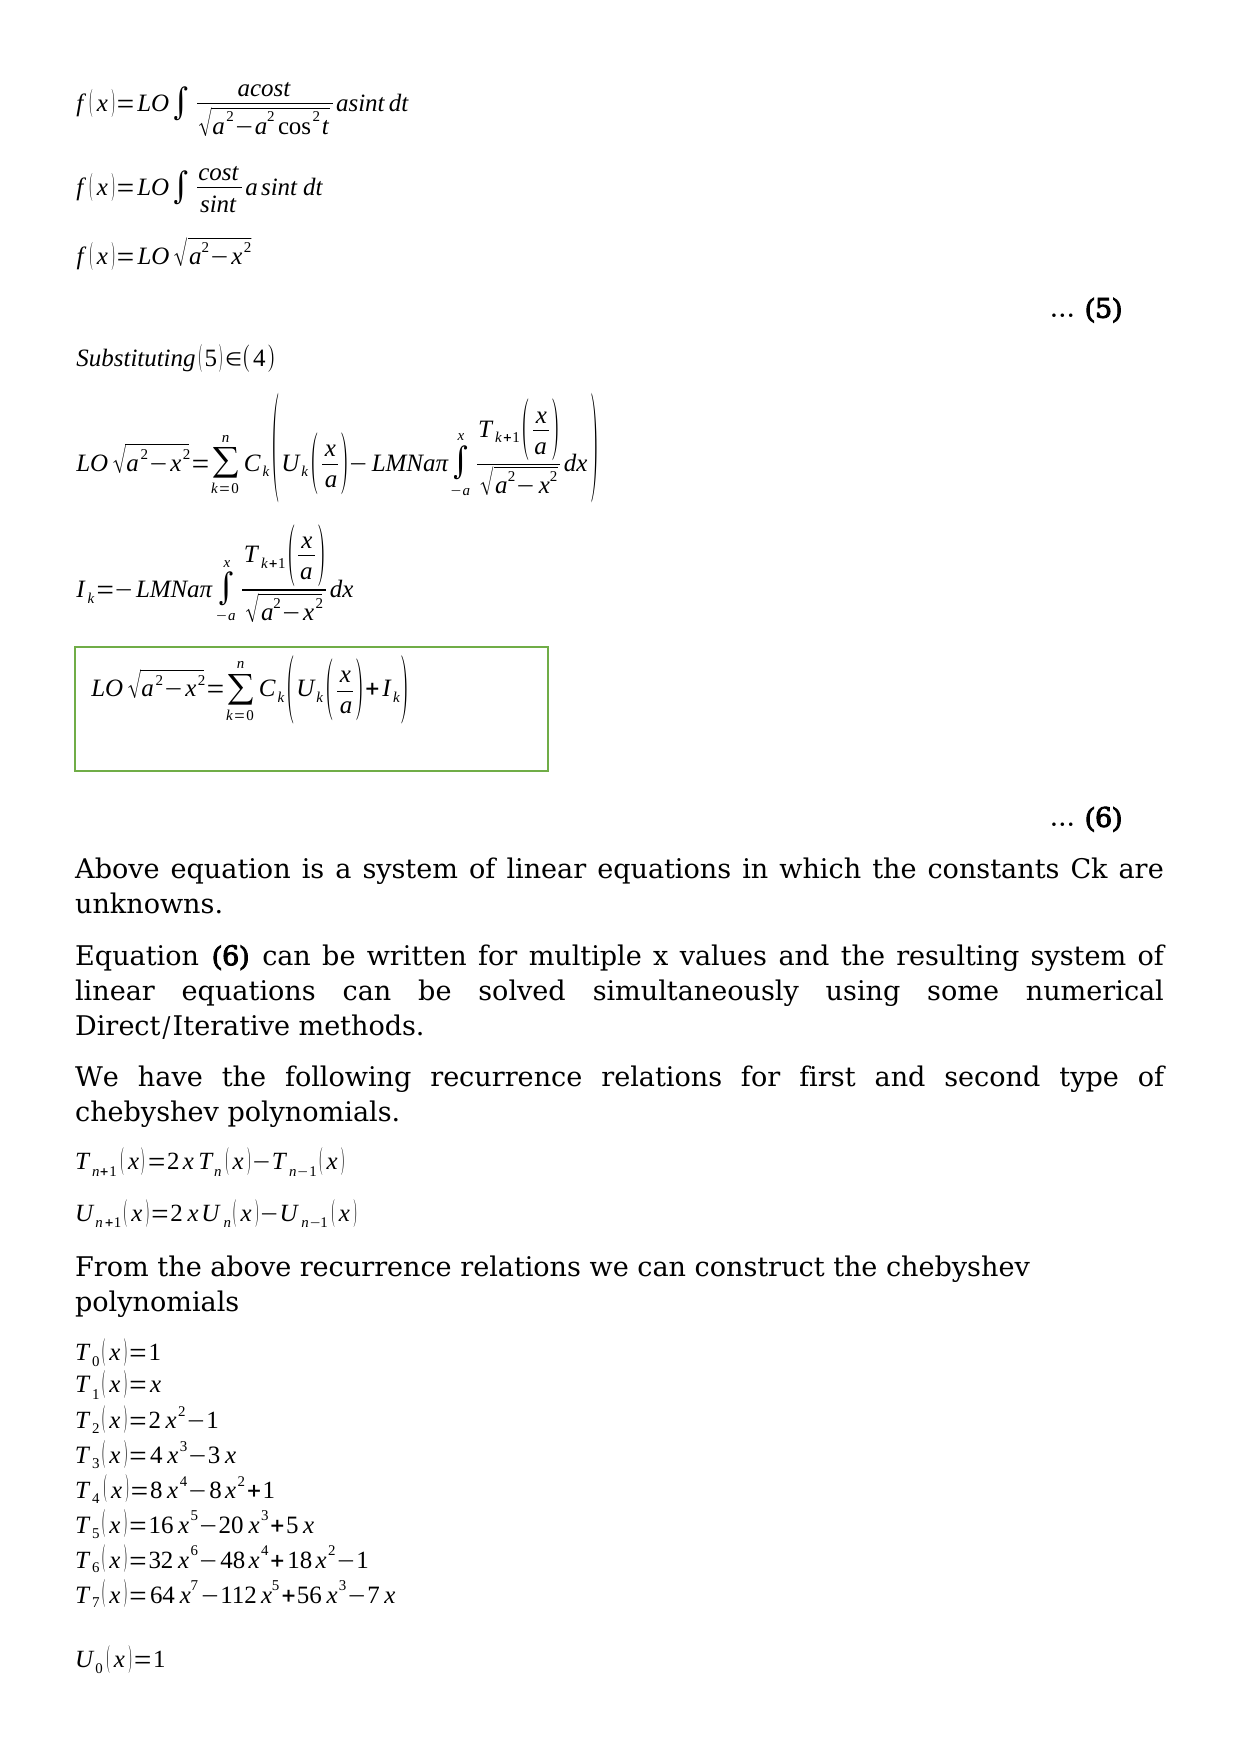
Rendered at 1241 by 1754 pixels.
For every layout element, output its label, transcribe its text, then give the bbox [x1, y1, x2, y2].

text We have the following recurrence relations for first and second type of chebyshev polynomials. [75, 1060, 1165, 1127]
text Above equation is a system of linear equations in which the constants Ck are unknowns. [75, 852, 1165, 919]
text Equation (6) can be written for multiple x values and the resulting system of linear equations can be solved simultaneously using some numerical Direct/Iterative methods. [75, 938, 1165, 1041]
text … (5) [975, 291, 1165, 323]
text … (6) [975, 800, 1165, 832]
text From the above recurrence relations we can construct the chebyshev polynomials [75, 1250, 1165, 1317]
